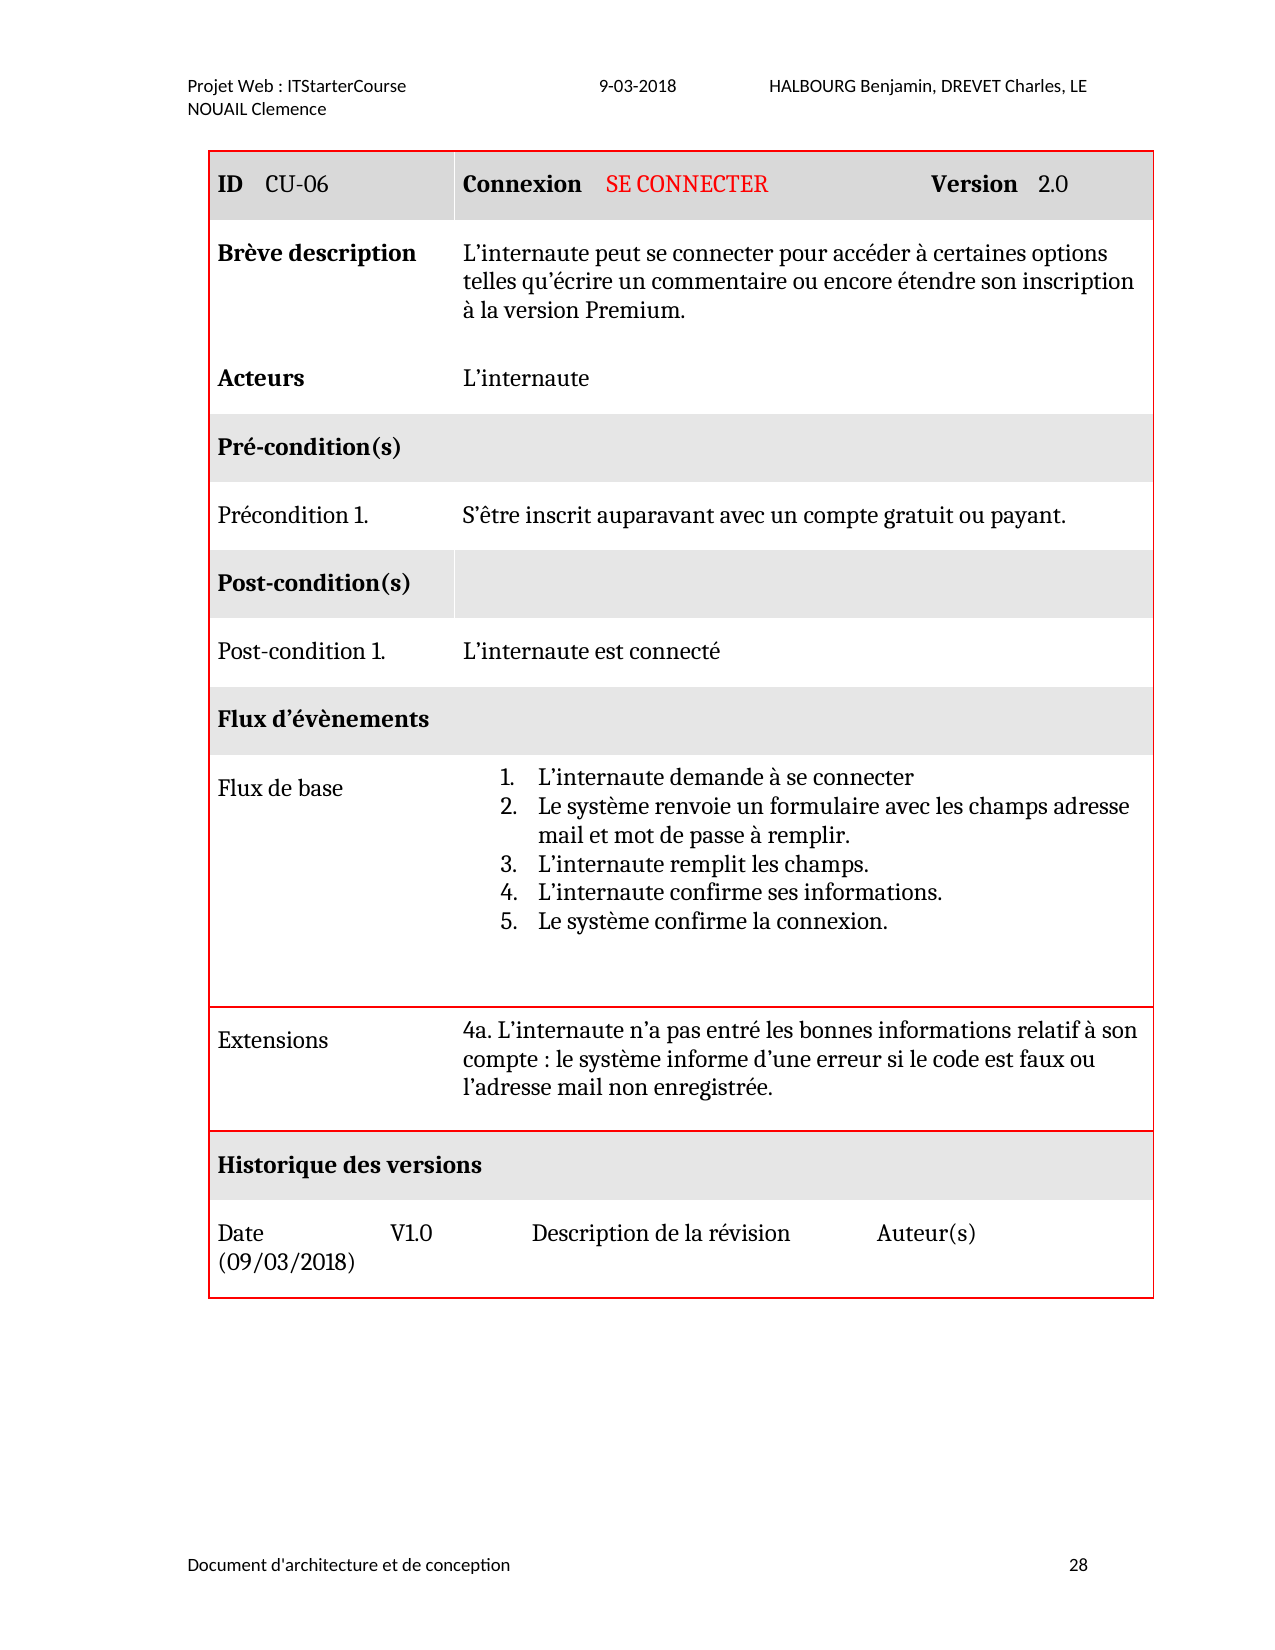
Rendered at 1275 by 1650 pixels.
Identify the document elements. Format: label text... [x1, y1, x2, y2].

table_cell Acteurs [210, 346, 454, 414]
table_header CU-06 [257, 152, 454, 220]
table_cell Flux de base [210, 755, 454, 1006]
table_cell Flux d’évènements [210, 687, 1153, 755]
table_header Connexion [455, 152, 598, 220]
table_cell Description de la révision [523, 1200, 868, 1297]
table_cell Brève description [210, 220, 454, 346]
table_cell V1.0 [382, 1200, 523, 1297]
table_header SE CONNECTER [598, 152, 923, 220]
table_cell L’internaute peut se connecter pour accéder à certaines options telles qu’écrire un commentaire ou encore étendre son inscription à la version Premium. [455, 220, 1153, 346]
table_cell [455, 550, 1153, 618]
table_cell Extensions [210, 1008, 454, 1130]
table_cell Date (09/03/2018) [210, 1200, 382, 1297]
table_header 2.0 [1030, 152, 1153, 220]
table_cell Historique des versions [210, 1132, 1153, 1200]
table_cell S’être inscrit auparavant avec un compte gratuit ou payant. [455, 482, 1153, 550]
table_cell Pré-condition(s) [210, 414, 1153, 482]
table_cell Post-condition(s) [210, 550, 454, 618]
table_cell 4a. L’internaute n’a pas entré les bonnes informations relatif à son compte : le système informe d’une erreur si le code est faux ou l’adresse mail non enregistrée. [455, 1008, 1153, 1130]
table_cell Post-condition 1. [210, 619, 454, 687]
table_cell Précondition 1. [210, 482, 454, 550]
table_cell Auteur(s) [868, 1200, 1153, 1297]
table_cell L’internaute est connecté [455, 619, 1153, 687]
table_cell L’internaute [455, 346, 1153, 414]
table_header ID [210, 152, 257, 220]
table_header Version [923, 152, 1030, 220]
table_cell L’internaute demande à se connecter Le système renvoie un formulaire avec les champs adresse mail et mot de passe à remplir. L’internaute remplit les champs. L’internaute confirme ses informations. Le système confirme la connexion. [455, 755, 1153, 1006]
